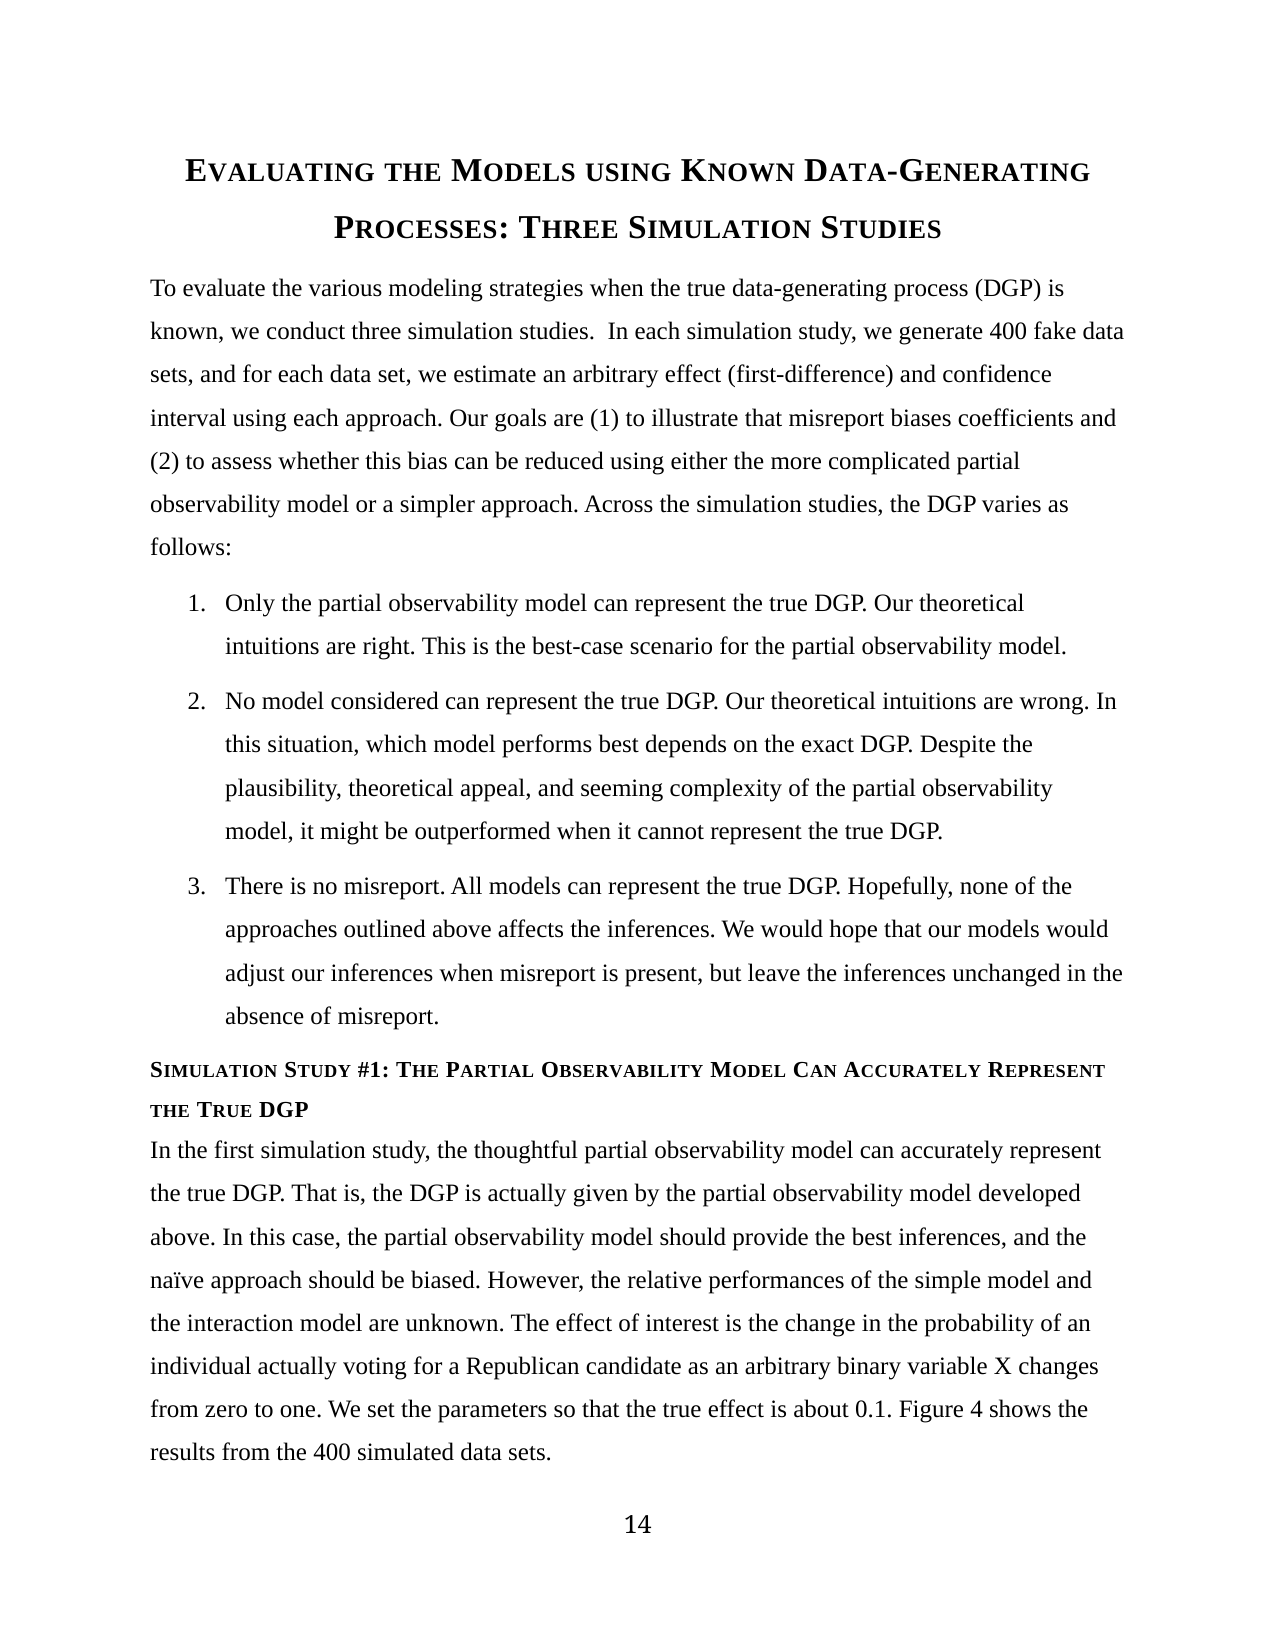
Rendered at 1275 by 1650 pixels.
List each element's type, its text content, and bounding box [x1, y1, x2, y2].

list There is no misreport. All models can represent the true DGP. Hopefully, none of the approaches outlined above affects the inferences. We would hope that our models would adjust our inferences when misreport is present, but leave the inferences unchanged in the absence of misreport. [187, 871, 1125, 1029]
text In the first simulation study, the thoughtful partial observability model can accurately represent the true DGP. That is, the DGP is actually given by the partial observability model developed above. In this case, the partial observability model should provide the best inferences, and the naïve approach should be biased. However, the relative performances of the simple model and the interaction model are unknown. The effect of interest is the change in the probability of an individual actually voting for a Republican candidate as an arbitrary binary variable X changes from zero to one. We set the parameters so that the true effect is about 0.1. Figure 4 shows the results from the 400 simulated data sets. [150, 1135, 1125, 1466]
subtitle Evaluating the Models using Known Data-Generating Processes: Three Simulation Studies [150, 150, 1125, 246]
list No model considered can represent the true DGP. Our theoretical intuitions are wrong. In this situation, which model performs best depends on the exact DGP. Despite the plausibility, theoretical appeal, and seeming complexity of the partial observability model, it might be outperformed when it cannot represent the true DGP. [187, 686, 1125, 844]
subtitle Simulation Study #1: The Partial Observability Model Can Accurately Represent the True DGP [150, 1056, 1125, 1122]
list Only the partial observability model can represent the true DGP. Our theoretical intuitions are right. This is the best-case scenario for the partial observability model. [187, 588, 1125, 659]
